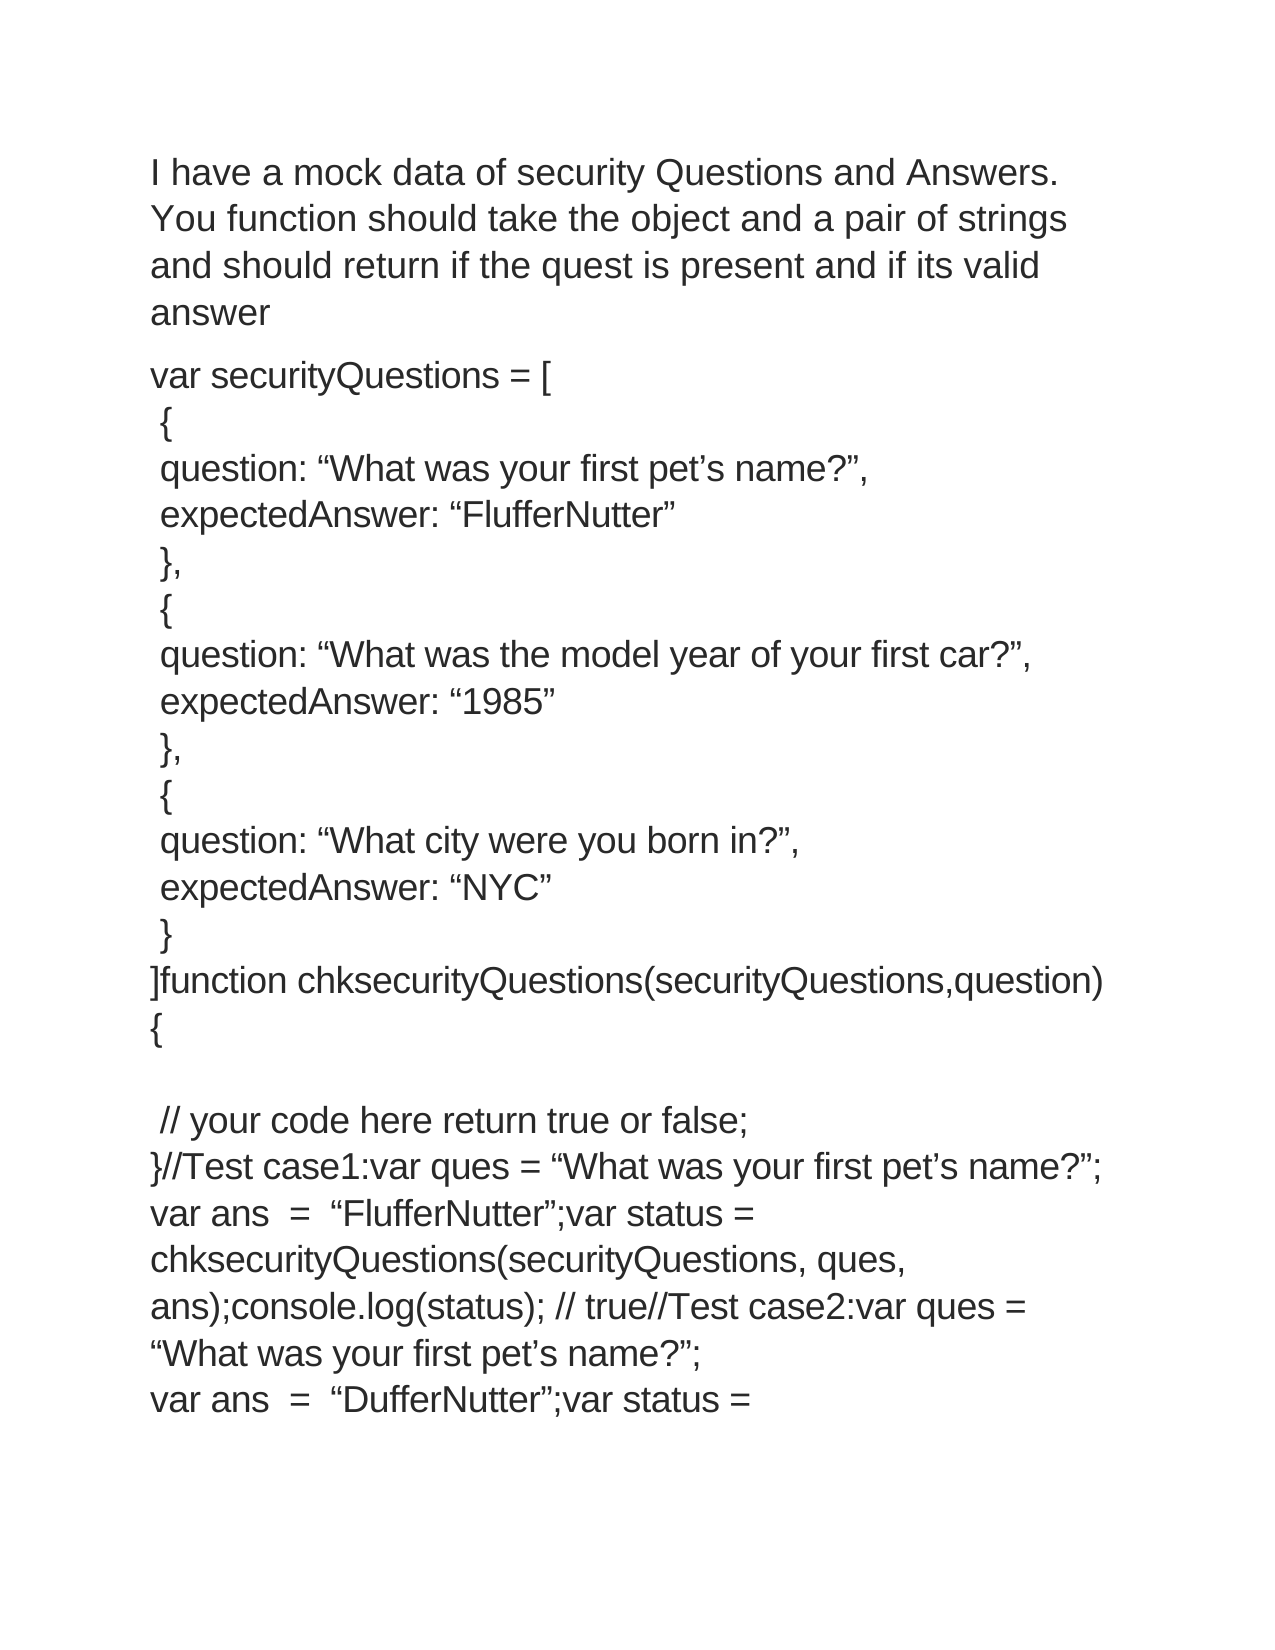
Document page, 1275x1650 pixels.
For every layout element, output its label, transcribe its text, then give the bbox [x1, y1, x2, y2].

text I have a mock data of security Questions and Answers. You function should take the object and a pair of strings and should return if the quest is present and if its valid answer [150, 150, 1125, 333]
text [150, 353, 1125, 1420]
